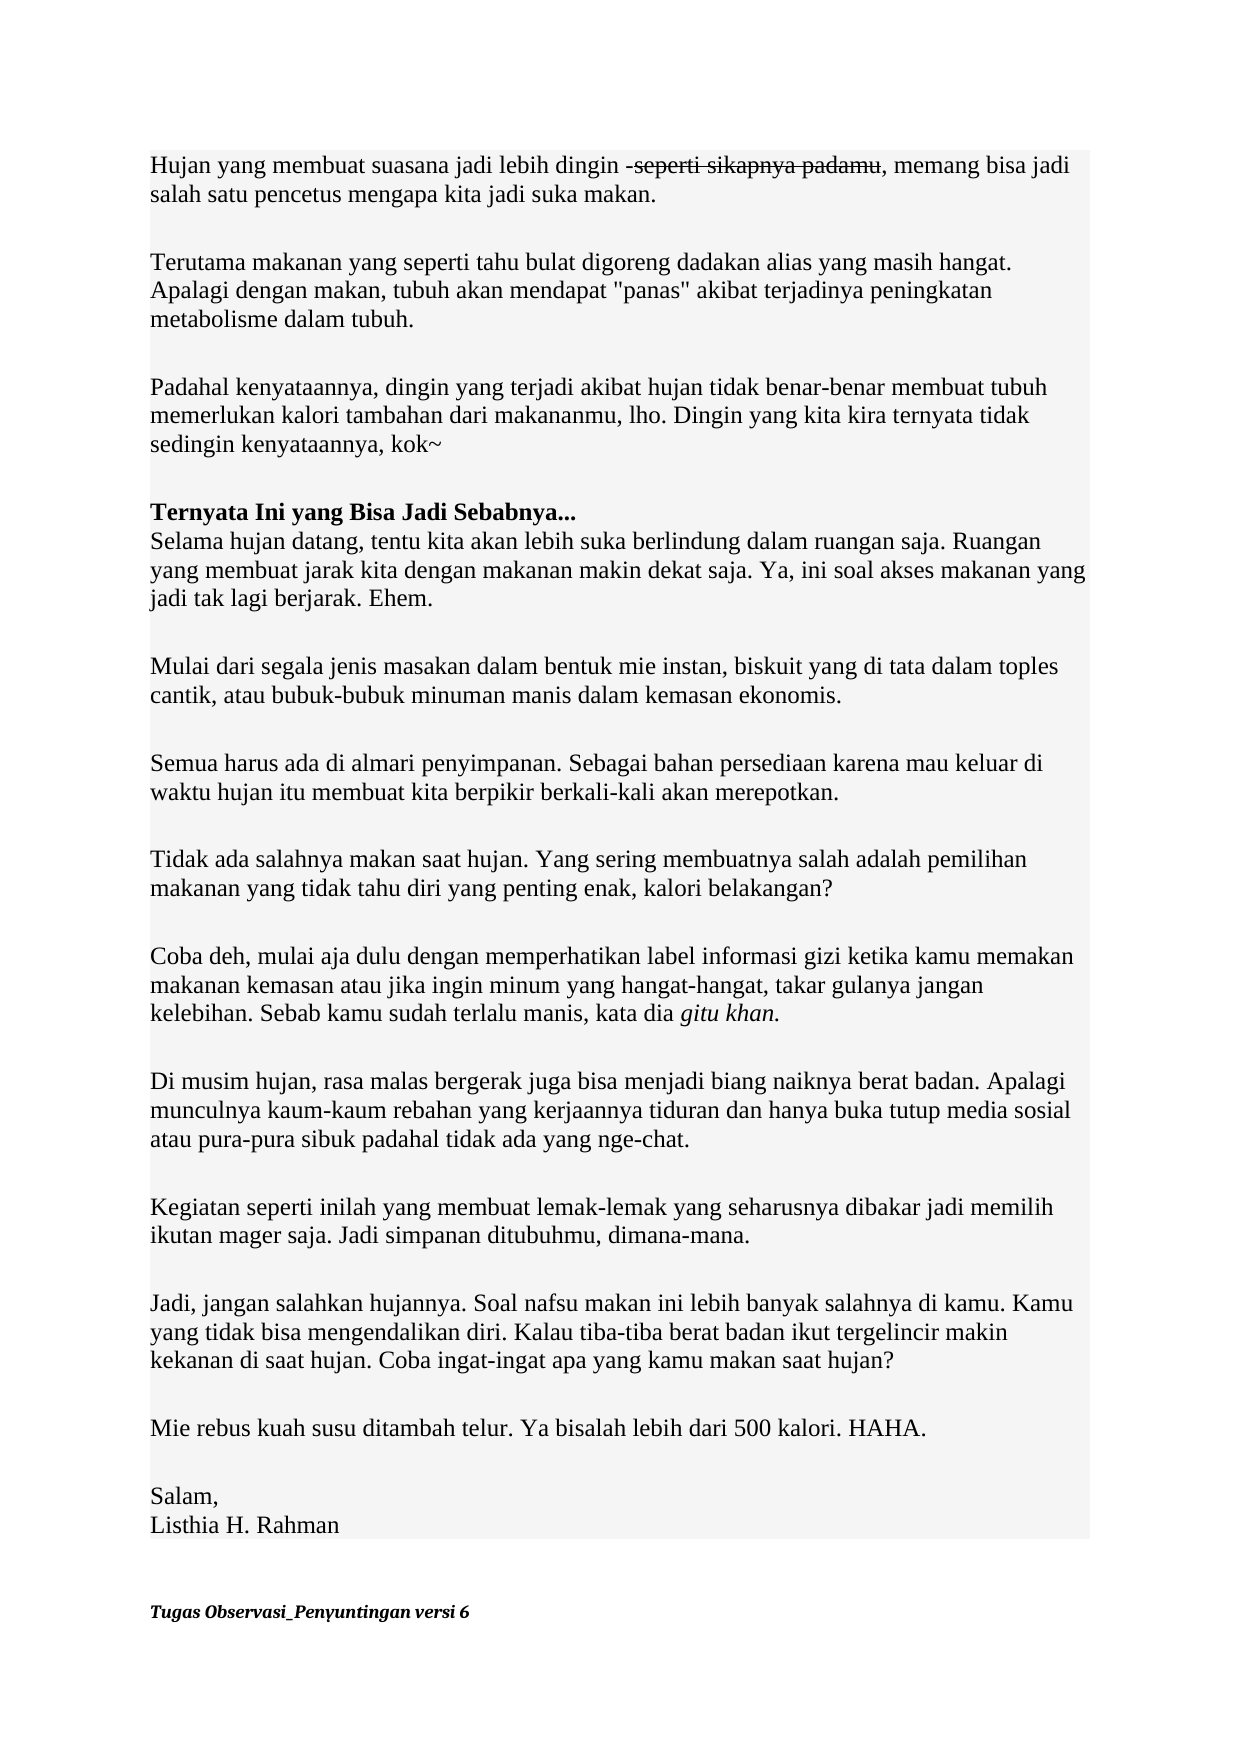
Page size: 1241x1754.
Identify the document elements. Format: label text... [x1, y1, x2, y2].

text Kegiatan seperti inilah yang membuat lemak-lemak yang seharusnya dibakar jadi memilih ikutan mager saja. Jadi simpanan ditubuhmu, dimana-mana. [150, 1192, 1090, 1249]
text Ternyata Ini yang Bisa Jadi Sebabnya... Selama hujan datang, tentu kita akan lebih suka berlindung dalam ruangan saja. Ruangan yang membuat jarak kita dengan makanan makin dekat saja. Ya, ini soal akses makanan yang jadi tak lagi berjarak. Ehem. [150, 497, 1090, 612]
text Salam, Listhia H. Rahman [150, 1481, 1090, 1539]
text Di musim hujan, rasa malas bergerak juga bisa menjadi biang naiknya berat badan. Apalagi munculnya kaum-kaum rebahan yang kerjaannya tiduran dan hanya buka tutup media sosial atau pura-pura sibuk padahal tidak ada yang nge-chat. [150, 1066, 1090, 1152]
text Mie rebus kuah susu ditambah telur. Ya bisalah lebih dari 500 kalori. HAHA. [150, 1413, 1090, 1442]
text Mulai dari segala jenis masakan dalam bentuk mie instan, biskuit yang di tata dalam toples cantik, atau bubuk-bubuk minuman manis dalam kemasan ekonomis. [150, 651, 1090, 709]
text Semua harus ada di almari penyimpanan. Sebagai bahan persediaan karena mau keluar di waktu hujan itu membuat kita berpikir berkali-kali akan merepotkan. [150, 748, 1090, 805]
text Jadi, jangan salahkan hujannya. Soal nafsu makan ini lebih banyak salahnya di kamu. Kamu yang tidak bisa mengendalikan diri. Kalau tiba-tiba berat badan ikut tergelincir makin kekanan di saat hujan. Coba ingat-ingat apa yang kamu makan saat hujan? [150, 1288, 1090, 1374]
text Hujan yang membuat suasana jadi lebih dingin -seperti sikapnya padamu, memang bisa jadi salah satu pencetus mengapa kita jadi suka makan. [150, 150, 1090, 207]
text Padahal kenyataannya, dingin yang terjadi akibat hujan tidak benar-benar membuat tubuh memerlukan kalori tambahan dari makananmu, lho. Dingin yang kita kira ternyata tidak sedingin kenyataannya, kok~ [150, 372, 1090, 458]
text Coba deh, mulai aja dulu dengan memperhatikan label informasi gizi ketika kamu memakan makanan kemasan atau jika ingin minum yang hangat-hangat, takar gulanya jangan kelebihan. Sebab kamu sudah terlalu manis, kata dia gitu khan. [150, 941, 1090, 1027]
text Terutama makanan yang seperti tahu bulat digoreng dadakan alias yang masih hangat. Apalagi dengan makan, tubuh akan mendapat "panas" akibat terjadinya peningkatan metabolisme dalam tubuh. [150, 247, 1090, 333]
text Tidak ada salahnya makan saat hujan. Yang sering membuatnya salah adalah pemilihan makanan yang tidak tahu diri yang penting enak, kalori belakangan? [150, 844, 1090, 902]
